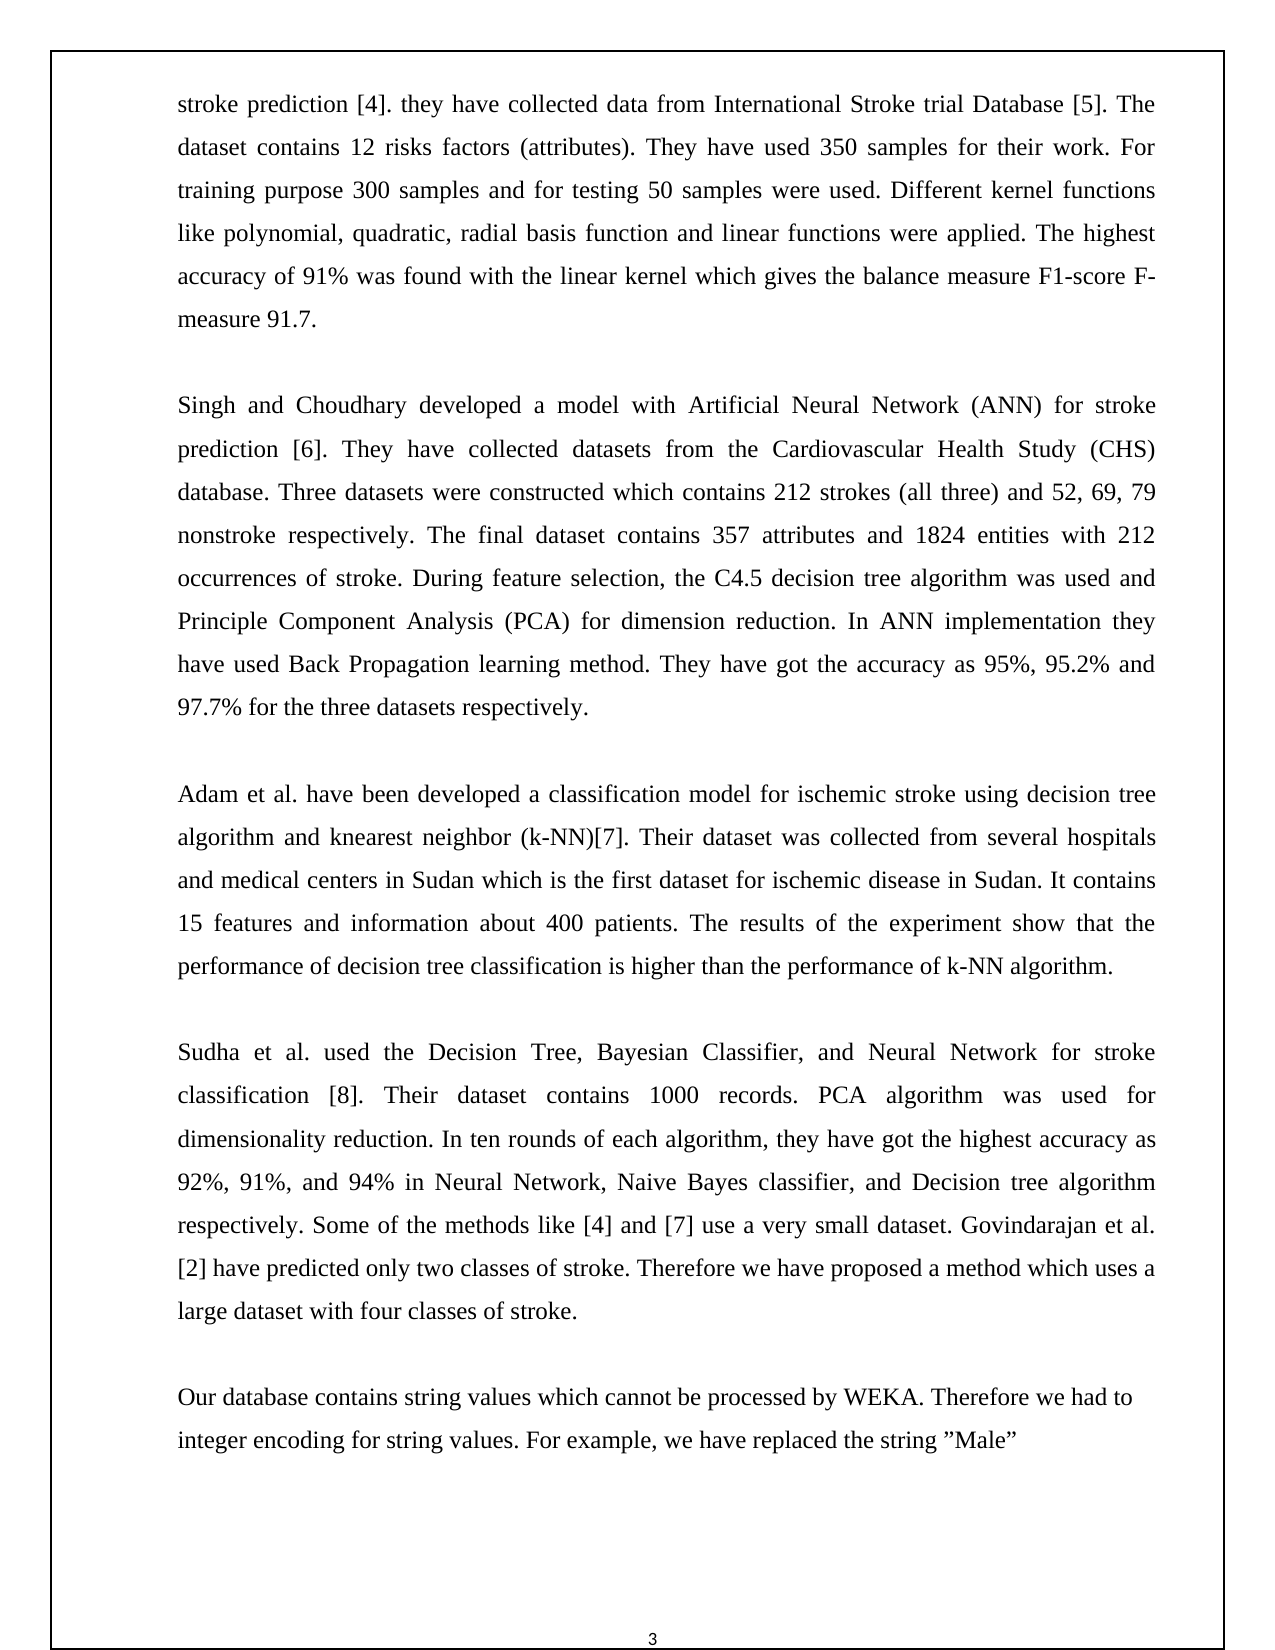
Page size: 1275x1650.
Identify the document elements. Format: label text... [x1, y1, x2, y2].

text Singh and Choudhary developed a model with Artificial Neural Network (ANN) for stroke prediction [6]. They have collected datasets from the Cardiovascular Health Study (CHS) database. Three datasets were constructed which contains 212 strokes (all three) and 52, 69, 79 nonstroke respectively. The final dataset contains 357 attributes and 1824 entities with 212 occurrences of stroke. During feature selection, the C4.5 decision tree algorithm was used and Principle Component Analysis (PCA) for dimension reduction. In ANN implementation they have used Back Propagation learning method. They have got the accuracy as 95%, 95.2% and 97.7% for the three datasets respectively. [177, 391, 1157, 721]
text Sudha et al. used the Decision Tree, Bayesian Classifier, and Neural Network for stroke classification [8]. Their dataset contains 1000 records. PCA algorithm was used for dimensionality reduction. In ten rounds of each algorithm, they have got the highest accuracy as 92%, 91%, and 94% in Neural Network, Naive Bayes classifier, and Decision tree algorithm respectively. Some of the methods like [4] and [7] use a very small dataset. Govindarajan et al. [2] have predicted only two classes of stroke. Therefore we have proposed a method which uses a large dataset with four classes of stroke. [177, 1037, 1157, 1325]
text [177, 89, 1157, 333]
text Adam et al. have been developed a classification model for ischemic stroke using decision tree algorithm and knearest neighbor (k-NN)[7]. Their dataset was collected from several hospitals and medical centers in Sudan which is the first dataset for ischemic disease in Sudan. It contains 15 features and information about 400 patients. The results of the experiment show that the performance of decision tree classification is higher than the performance of k-NN algorithm. [177, 779, 1157, 980]
text Our database contains string values which cannot be processed by WEKA. Therefore we had to integer encoding for string values. For example, we have replaced the string ”Male” [177, 1382, 1157, 1454]
